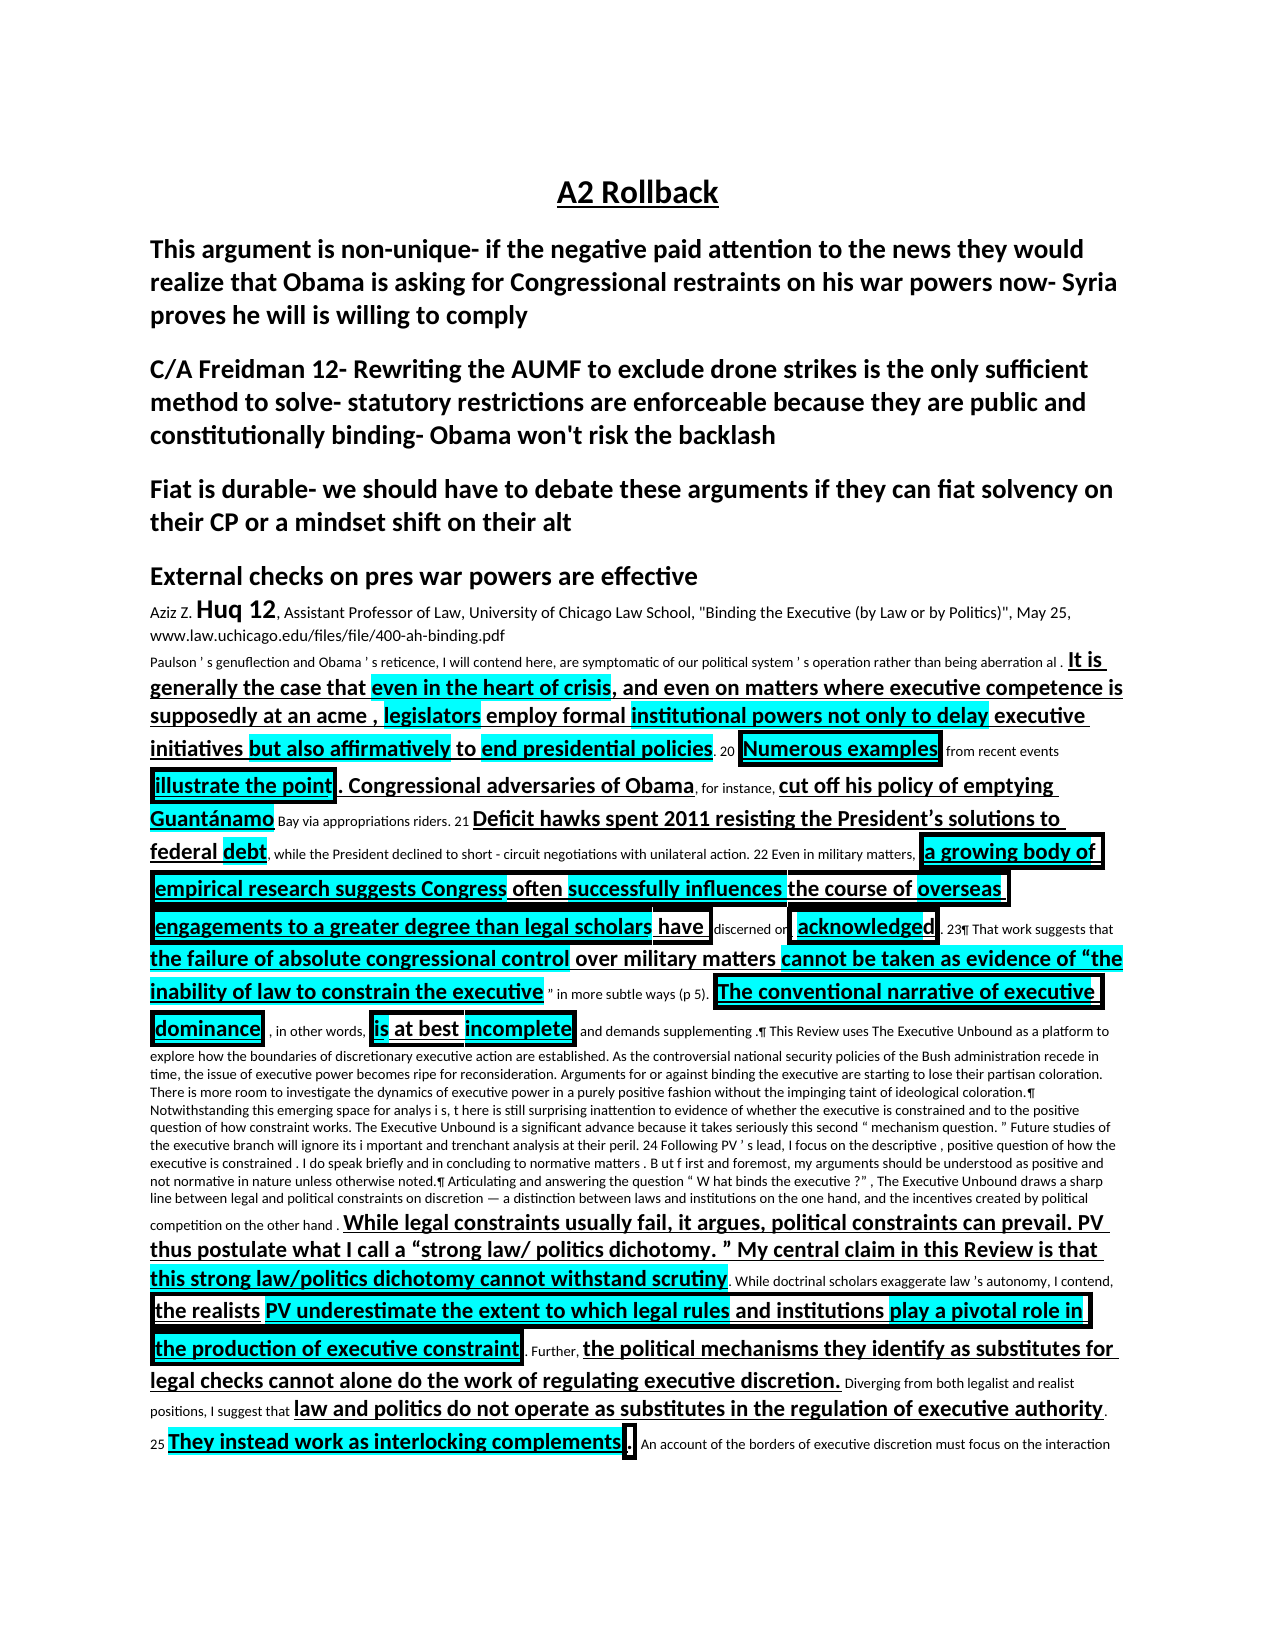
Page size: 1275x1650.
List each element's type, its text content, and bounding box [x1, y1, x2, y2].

subtitle C/A Freidman 12- Rewriting the AUMF to exclude drone strikes is the only sufficient method to solve- statutory restrictions are enforceable because they are public and constitutionally binding- Obama won't risk the backlash [150, 352, 1125, 451]
text Aziz Z. Huq 12, Assistant Professor of Law, University of Chicago Law School, "Binding the Executive (by Law or by Politics)", May 25, www.law.uchicago.edu/files/file/400-ah-binding.pdf [150, 592, 1125, 645]
subtitle Fiat is durable- we should have to debate these arguments if they can fiat solvency on their CP or a mindset shift on their alt [150, 472, 1125, 538]
subtitle A2 Rollback [150, 171, 1125, 212]
subtitle This argument is non-unique- if the negative paid attention to the news they would realize that Obama is asking for Congressional restraints on his war powers now- Syria proves he will is willing to comply [150, 232, 1125, 331]
subtitle External checks on pres war powers are effective [150, 559, 1125, 592]
